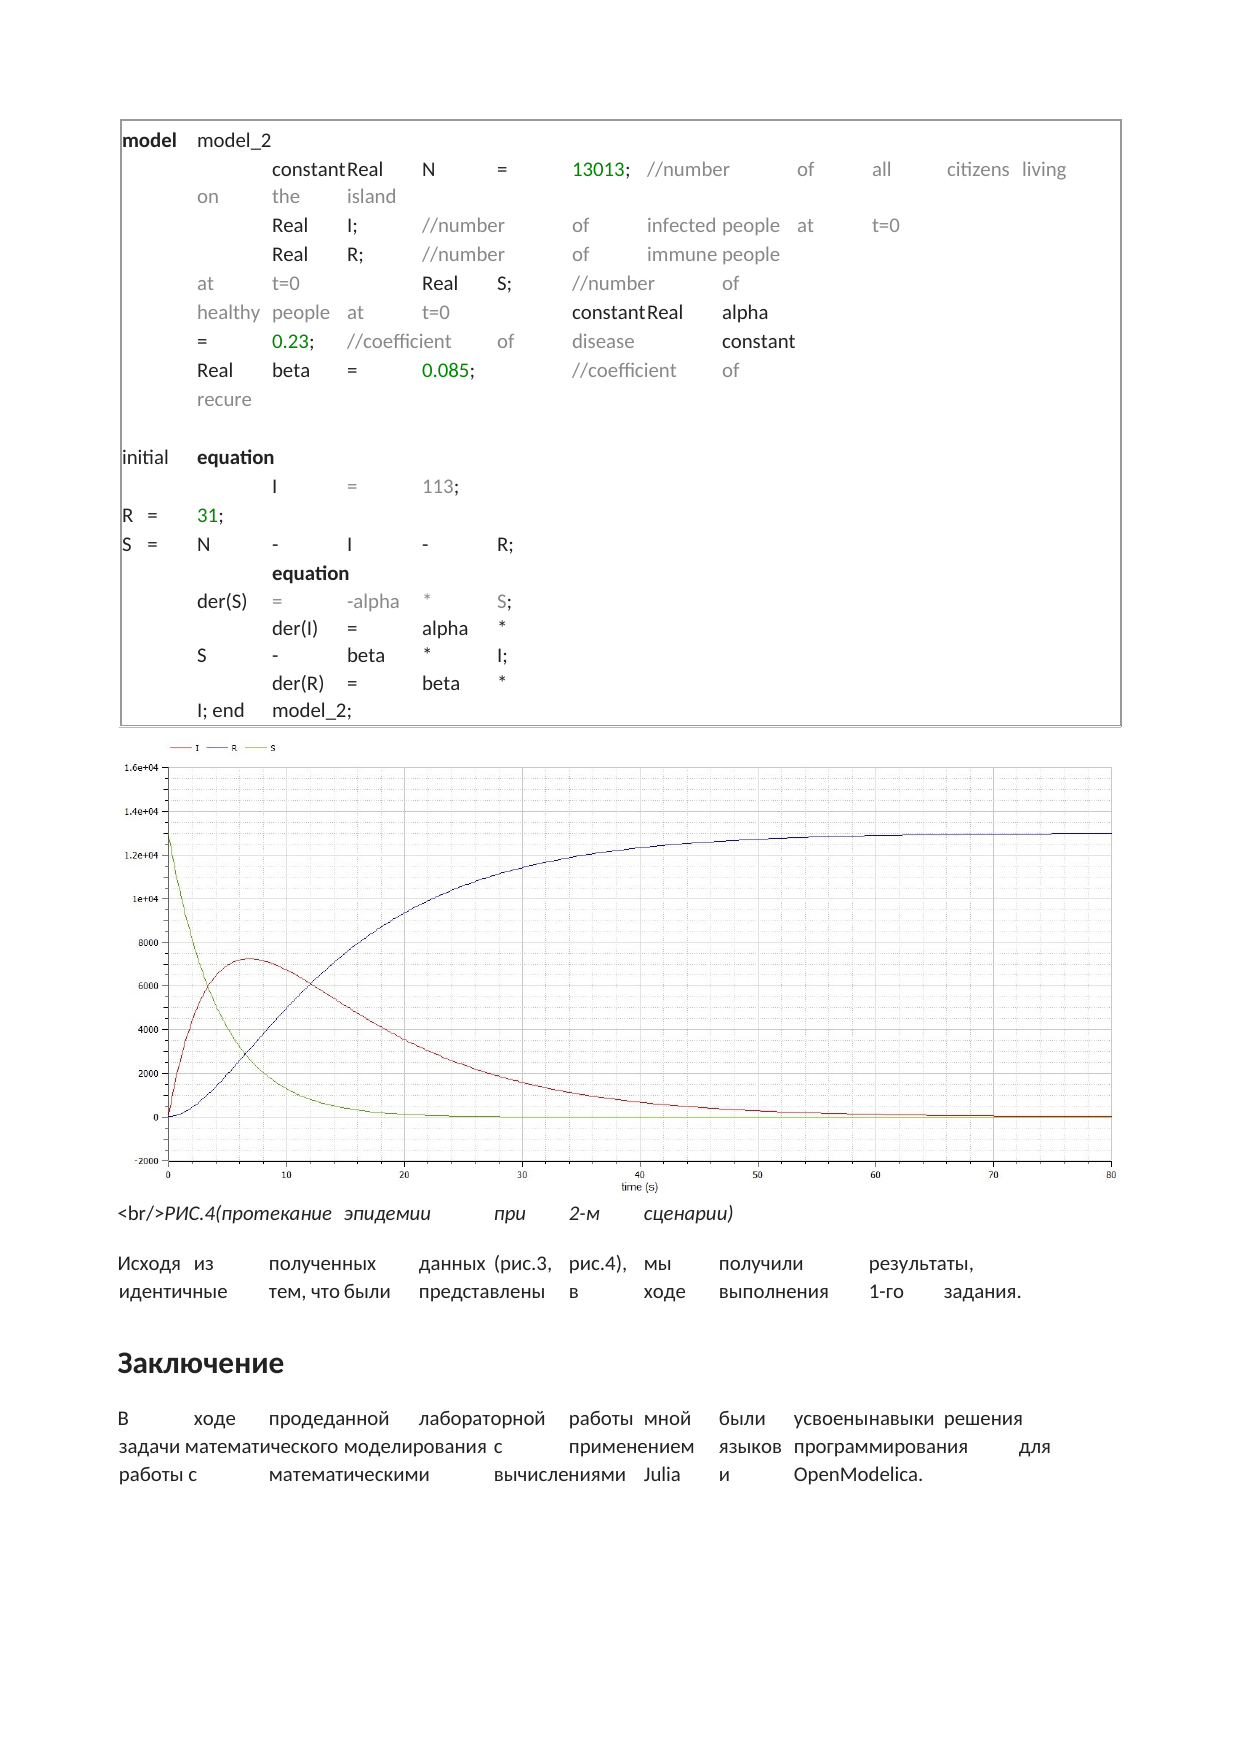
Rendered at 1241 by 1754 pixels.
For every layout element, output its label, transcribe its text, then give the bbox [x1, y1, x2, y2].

text <br/>РИС.4(протекание эпидемии при 2-м сценарии) [117, 1201, 1117, 1226]
text В ходе продеданной лабораторной работы мной были усвоены навыки решения задачи математического моделирования с применением языков программирования для работы с математическими вычислениями Julia и OpenModelica. [117, 1405, 1117, 1487]
text Исходя из полученных данных (рис.3, рис.4), мы получили результаты, идентичные тем, что были представлены в ходе выполнения 1-го задания. [117, 1250, 1117, 1304]
subtitle Заключение [117, 1343, 1117, 1381]
picture [118, 726, 1121, 1196]
table_header model model_2 constant Real N = 13013; //number of all citizens living on the island Real I; //number of infected people at t=0 Real R; //number of immune people at t=0 Real S; //number of healthy people at t=0 constant Real alpha = 0.23; //coefficient of disease constant Real beta = 0.085; //coefficient of recure initial equation I = 113; = 31; = N - I - R; equation der(S) = -alpha * S; der(I) = alpha * S - beta * I; der(R) = beta * I; end model_2; [122, 121, 1120, 725]
